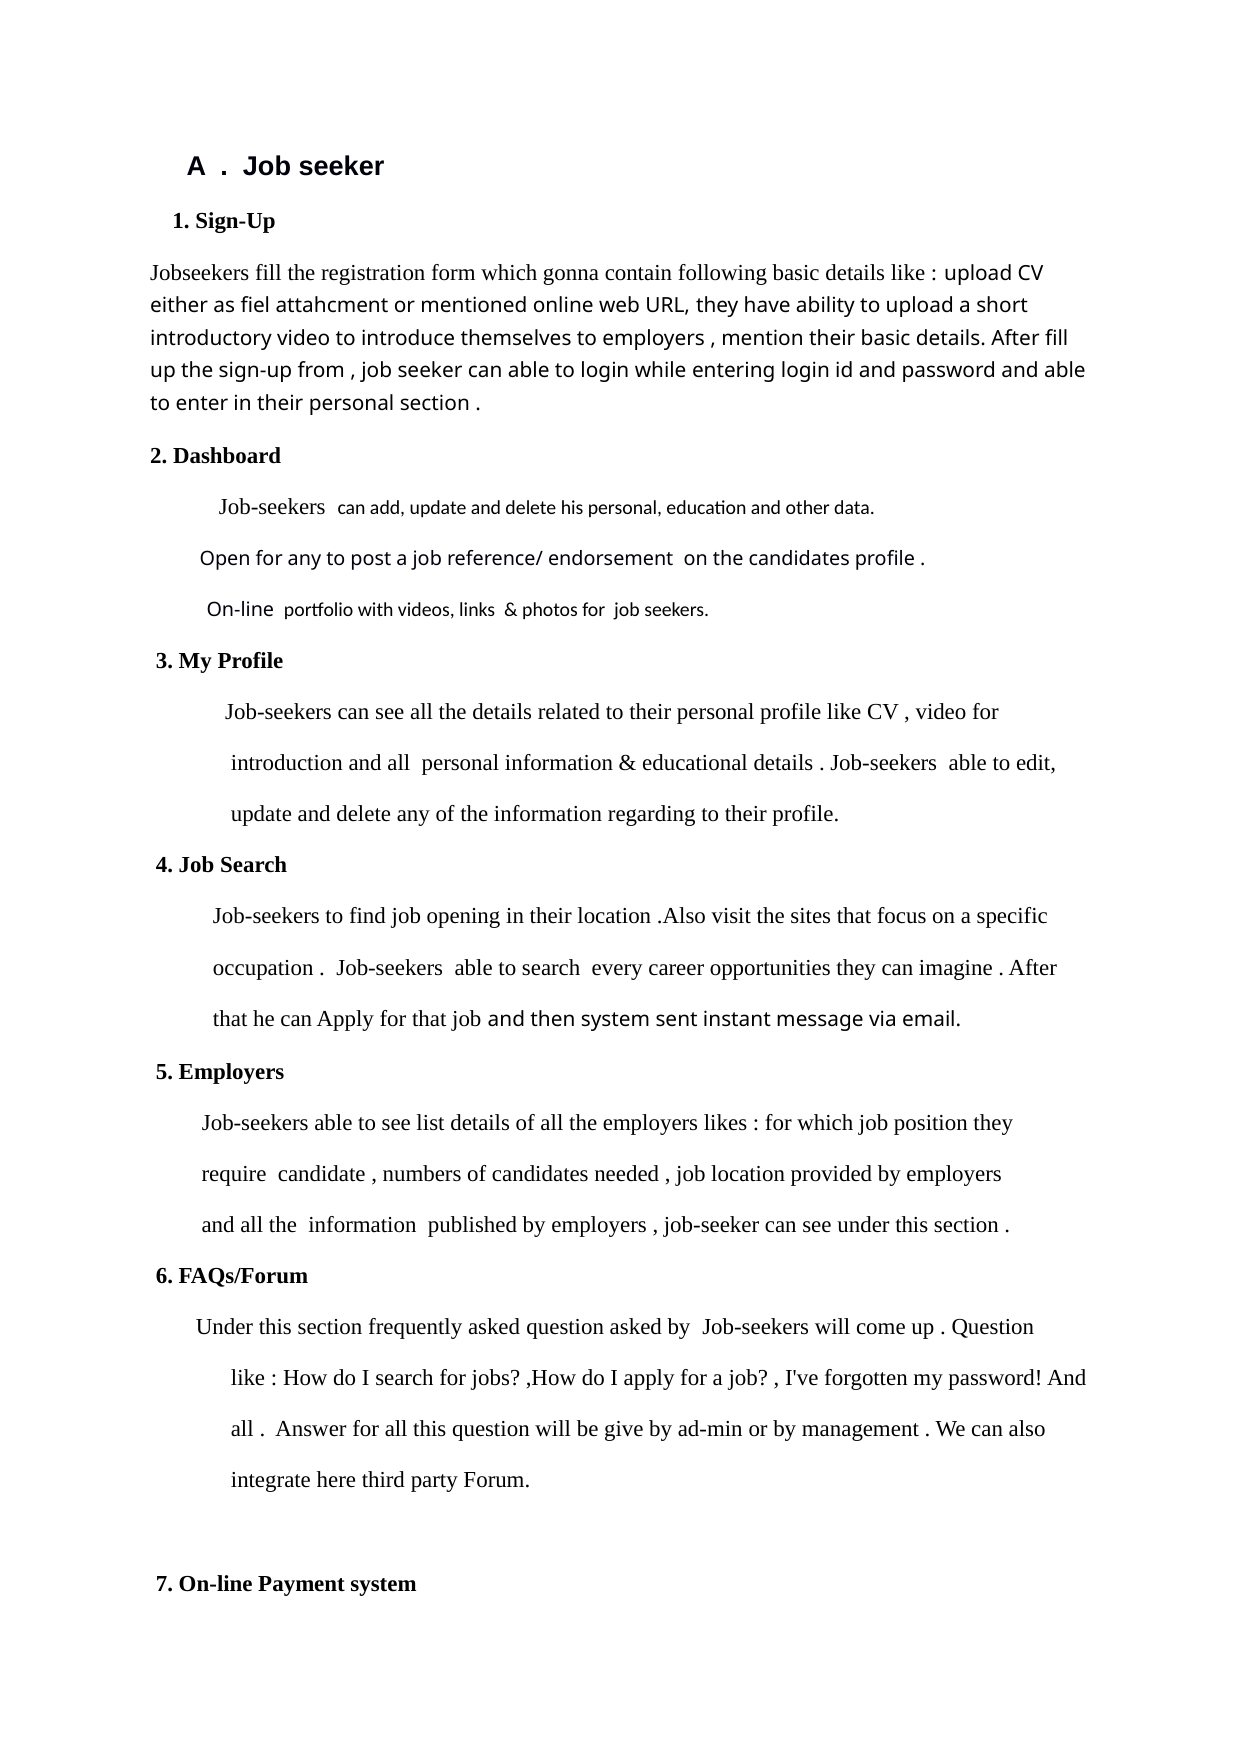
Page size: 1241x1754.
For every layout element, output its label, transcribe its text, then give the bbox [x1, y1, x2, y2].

list 1. Sign-Up [150, 207, 1090, 233]
list and all the information published by employers , job-seeker can see under this section . [150, 1211, 1090, 1237]
list all . Answer for all this question will be give by ad-min or by management . We can also [225, 1415, 1090, 1442]
list On-line portfolio with videos, links & photos for job seekers. [150, 596, 1090, 622]
list require candidate , numbers of candidates needed , job location provided by employers [150, 1160, 1090, 1186]
list Job-seekers to find job opening in their location .Also visit the sites that focus on a specific [150, 902, 1090, 929]
list integrate here third party Forum. [225, 1466, 1090, 1493]
list 4. Job Search [150, 851, 1090, 878]
list introduction and all personal information & educational details . Job-seekers able to edit, [225, 749, 1090, 776]
list Under this section frequently asked question asked by Job-seekers will come up . Question [150, 1313, 1090, 1339]
text Jobseekers fill the registration form which gonna contain following basic details like : upload CV either as fiel attahcment or mentioned online web URL, they have ability to upload a short introductory video to introduce themselves to employers , mention their basic details. After fill up the sign-up from , job seeker can able to login while entering login id and password and able to enter in their personal section . [150, 258, 1090, 417]
list 3. My Profile [150, 647, 1090, 674]
list like : How do I search for jobs? ,How do I apply for a job? , I've forgotten my password! And [225, 1364, 1090, 1391]
list Job-seekers able to see list details of all the employers likes : for which job position they [150, 1109, 1090, 1135]
list that he can Apply for that job and then system sent instant message via email. [150, 1004, 1090, 1033]
list Job-seekers can add, update and delete his personal, education and other data. [150, 493, 1090, 519]
list 6. FAQs/Forum [150, 1262, 1090, 1288]
list update and delete any of the information regarding to their profile. [225, 800, 1090, 827]
list 2. Dashboard [150, 442, 1090, 468]
list 5. Employers [150, 1058, 1090, 1084]
list occupation . Job-seekers able to search every career opportunities they can imagine . After [150, 953, 1090, 980]
list Open for any to post a job reference/ endorsement on the candidates profile . [150, 544, 1090, 571]
list 7. On-line Payment system [150, 1570, 1090, 1597]
list A . Job seeker [150, 150, 1090, 181]
list Job-seekers can see all the details related to their personal profile like CV , video for [225, 698, 1090, 725]
